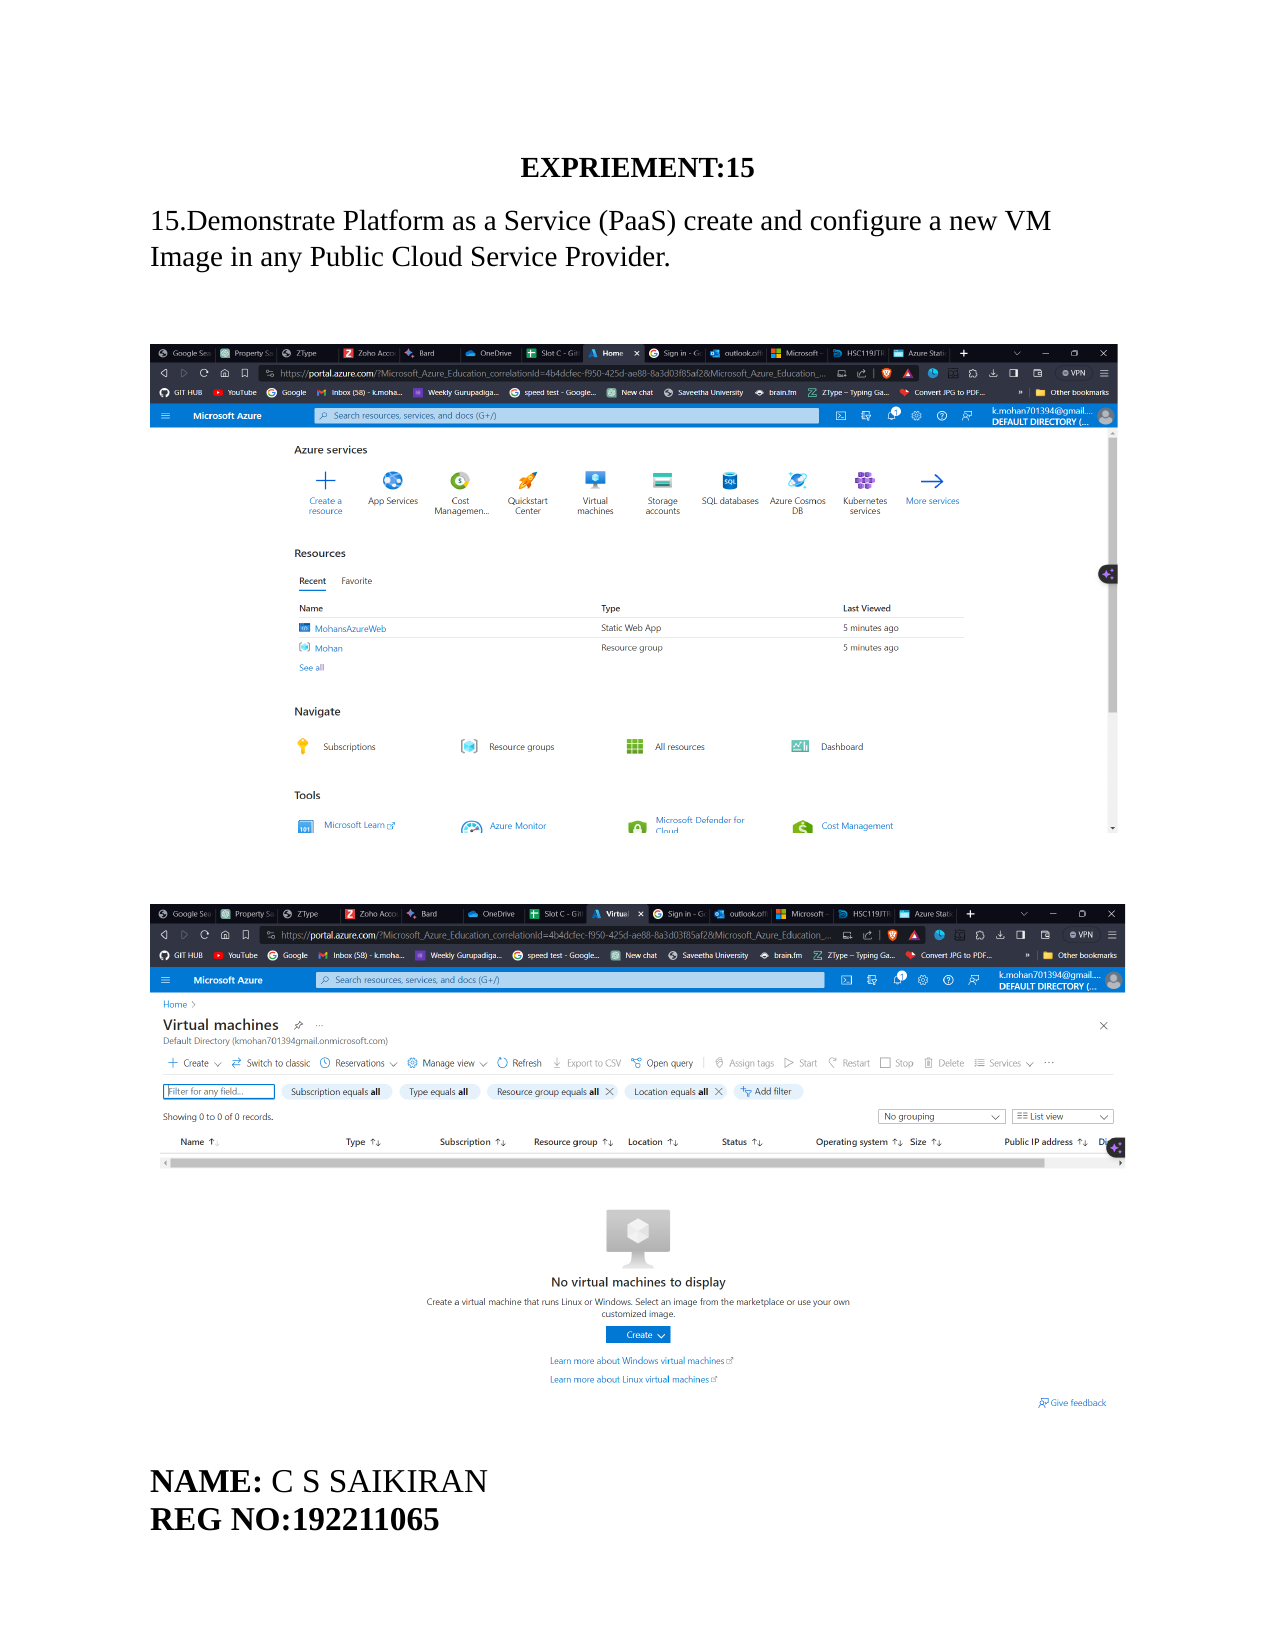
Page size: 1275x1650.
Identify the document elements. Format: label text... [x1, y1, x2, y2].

picture [150, 344, 1118, 833]
picture [150, 904, 1125, 1422]
text 15.Demonstrate Platform as a Service (PaaS) create and configure a new VM Image in any Public Cloud Service Provider. [150, 203, 1125, 272]
text EXPRIEMENT:15 [150, 150, 1125, 183]
